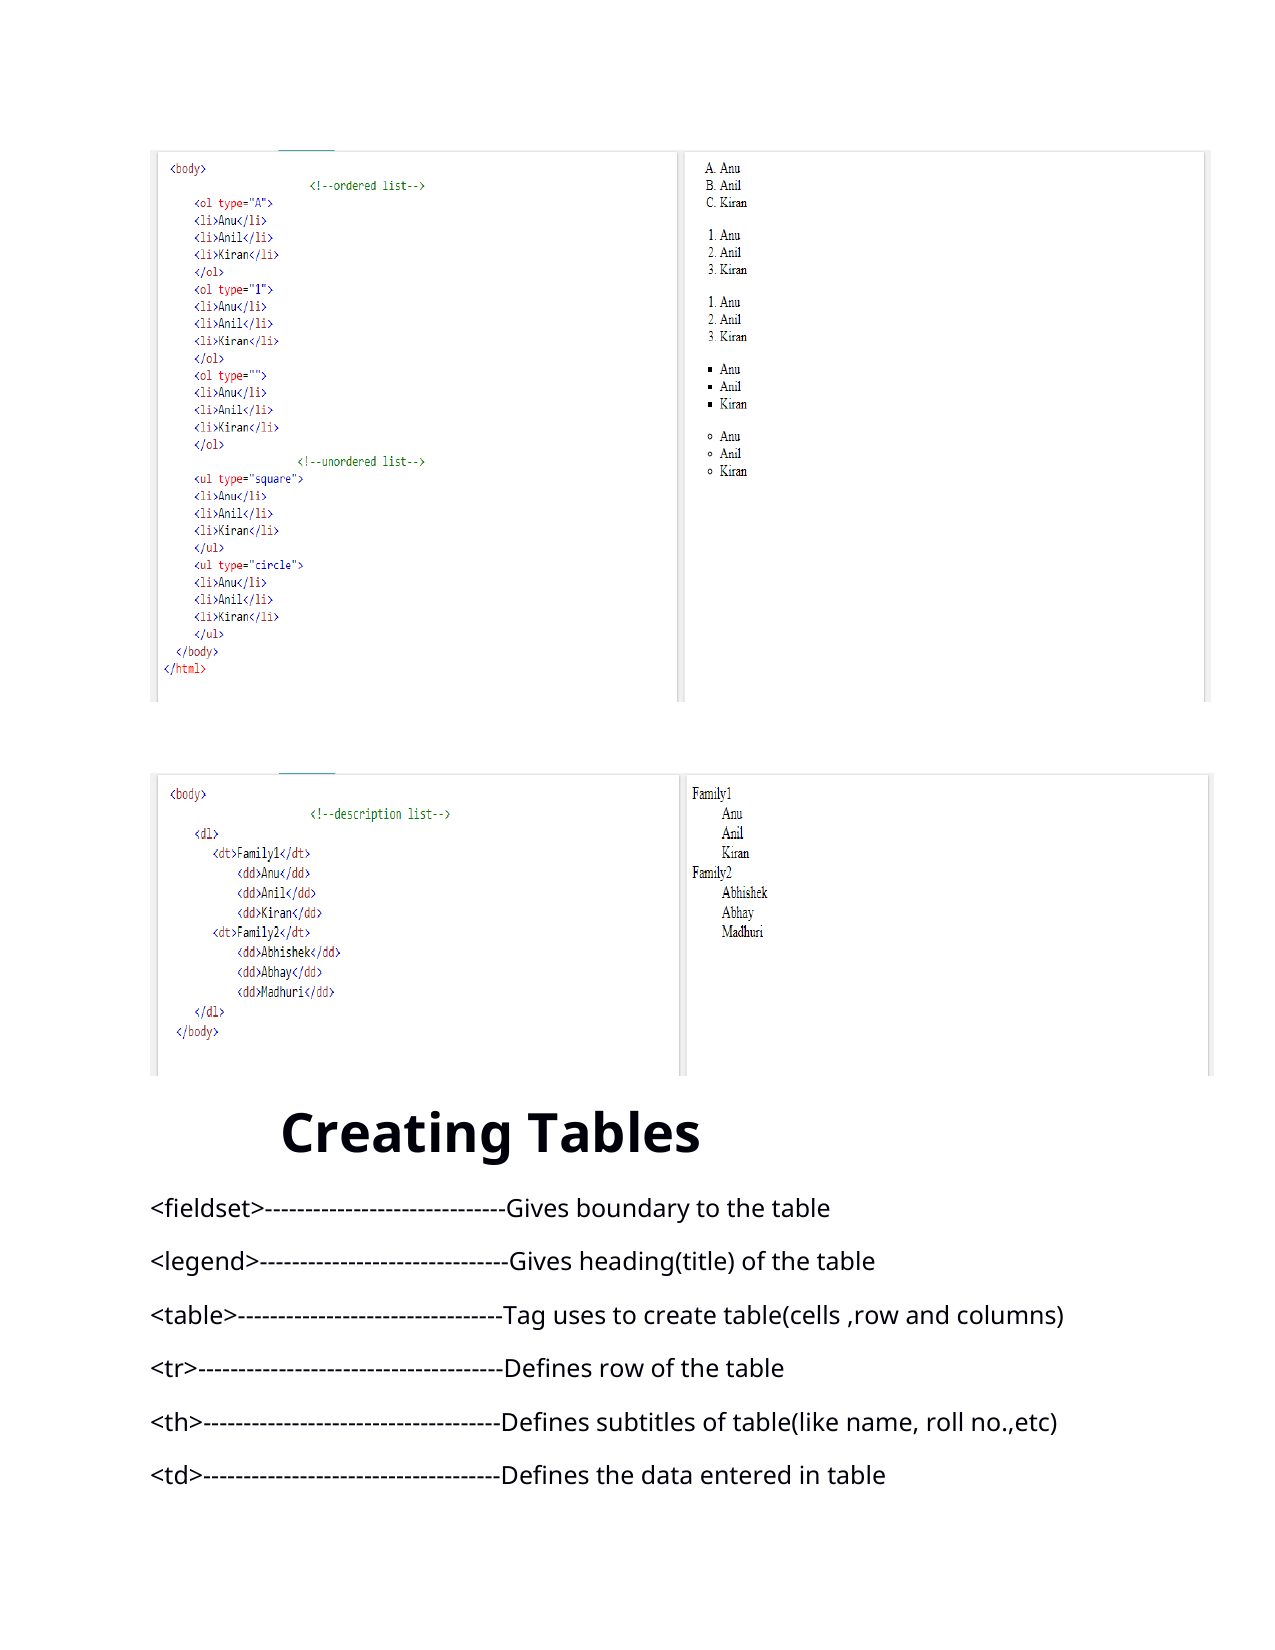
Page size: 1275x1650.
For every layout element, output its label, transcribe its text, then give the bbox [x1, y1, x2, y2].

text <fieldset>------------------------------Gives boundary to the table [150, 1191, 1125, 1224]
text <th>-------------------------------------Defines subtitles of table(like name, roll no.,etc) [150, 1404, 1125, 1438]
picture [150, 773, 1214, 1076]
text <table>---------------------------------Tag uses to create table(cells ,row and columns) [150, 1297, 1125, 1331]
picture [150, 150, 1211, 702]
text <tr>--------------------------------------Defines row of the table [150, 1351, 1125, 1385]
text Creating Tables [150, 1094, 1125, 1168]
text <td>-------------------------------------Defines the data entered in table [150, 1458, 1125, 1492]
text <legend>-------------------------------Gives heading(title) of the table [150, 1244, 1125, 1278]
